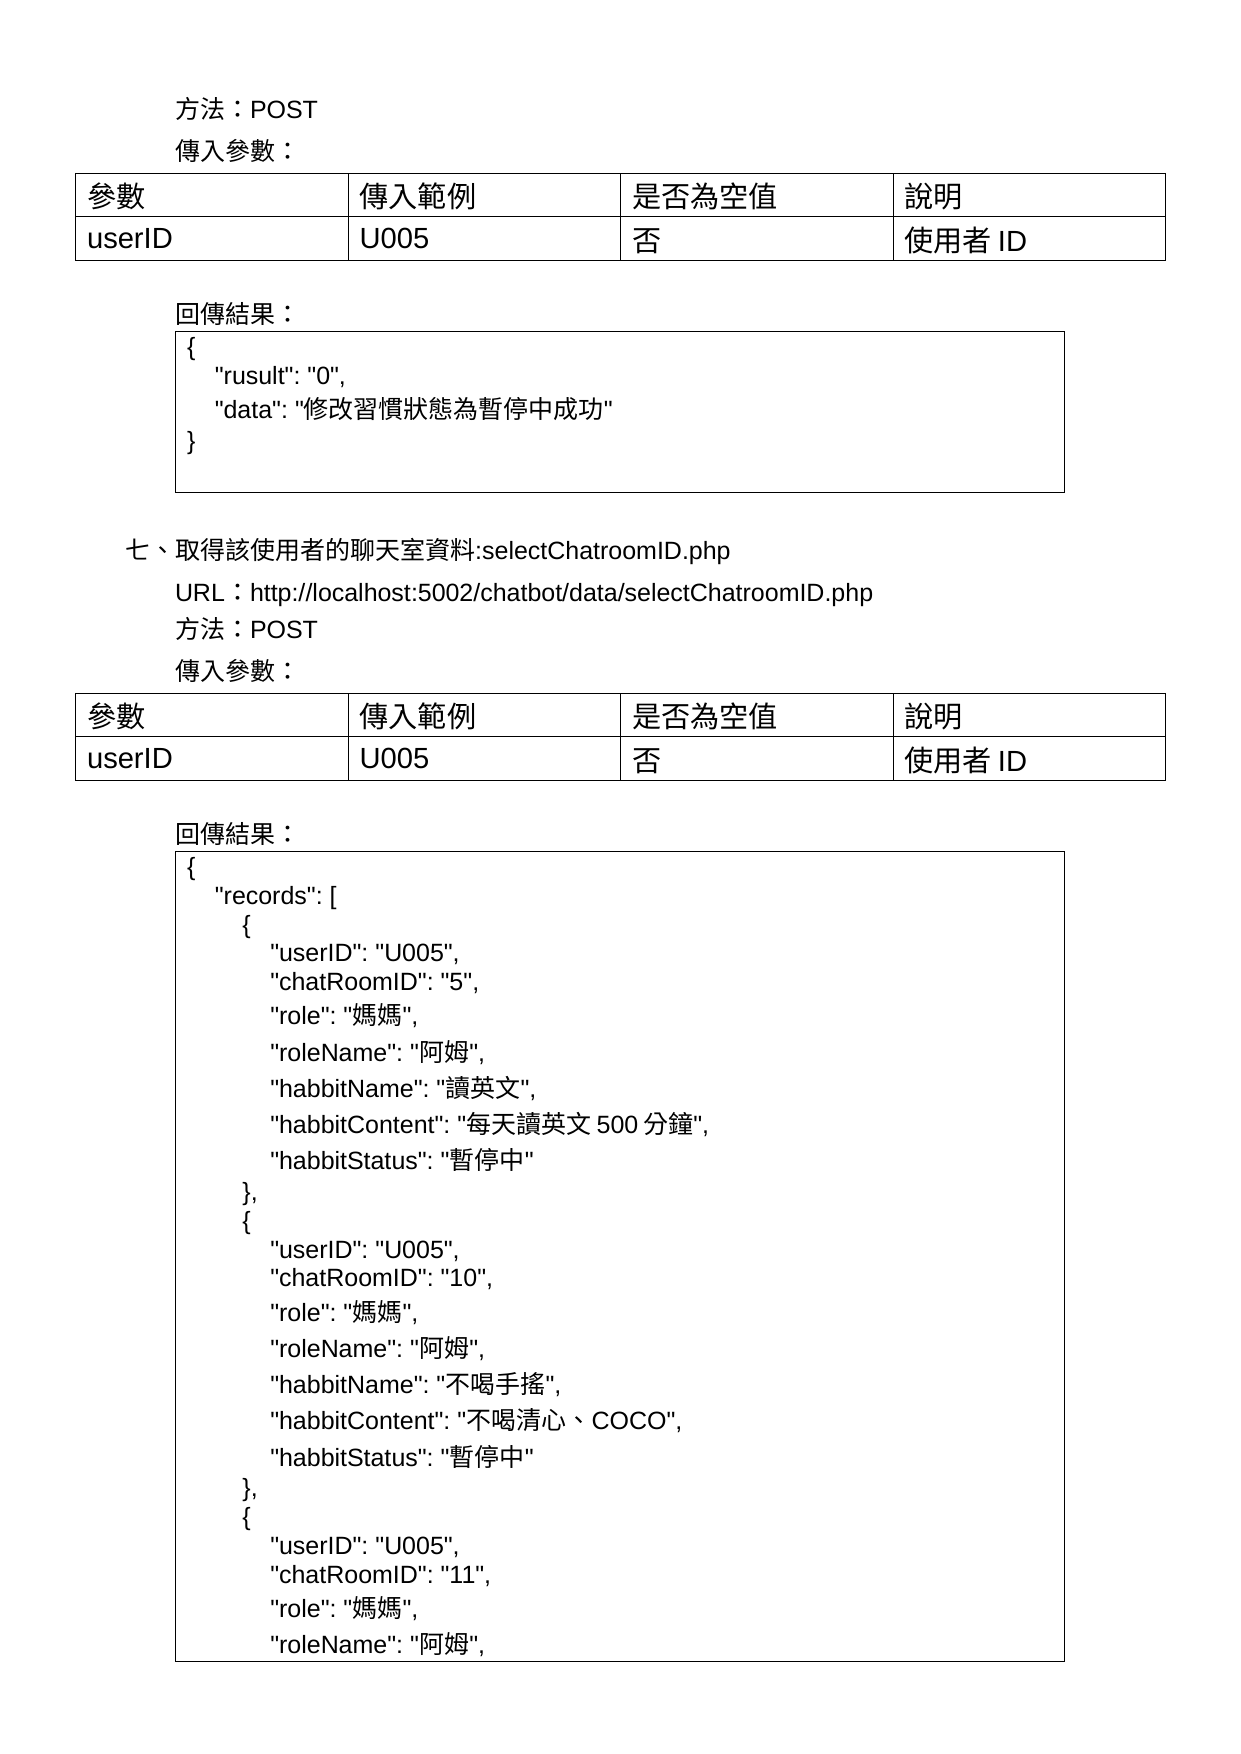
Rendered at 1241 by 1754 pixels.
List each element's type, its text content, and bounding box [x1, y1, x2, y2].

table_header 傳入範例 [349, 174, 620, 216]
table_header 是否為空值 [621, 174, 893, 216]
table_cell 使用者ID [894, 737, 1165, 779]
text URL：http://localhost:5002/chatbot/data/selectChatroomID.php [125, 572, 1165, 609]
list 回傳結果： [175, 293, 1165, 331]
list 取得該使用者的聊天室資料:selectChatroomID.php [125, 530, 1165, 567]
table_cell userID [76, 737, 348, 779]
table_header 傳入範例 [349, 694, 620, 736]
table_header 說明 [894, 174, 1165, 216]
table_cell userID [76, 217, 348, 259]
table_cell U005 [349, 737, 620, 779]
table_cell 否 [621, 217, 893, 259]
table_header 參數 [76, 174, 348, 216]
list 方法：POST [175, 89, 1165, 126]
table_header 參數 [76, 694, 348, 736]
list 方法：POST [175, 609, 1165, 646]
table_header 是否為空值 [621, 694, 893, 736]
list 傳入參數： [175, 651, 1165, 687]
list 回傳結果： [175, 813, 1165, 851]
list 傳入參數： [175, 131, 1165, 167]
table_cell 否 [621, 737, 893, 779]
table_cell U005 [349, 217, 620, 259]
table_header { "rusult": "0", "data": "修改習慣狀態為暫停中成功" } [176, 332, 1064, 492]
table_cell 使用者ID [894, 217, 1165, 259]
table_header 說明 [894, 694, 1165, 736]
